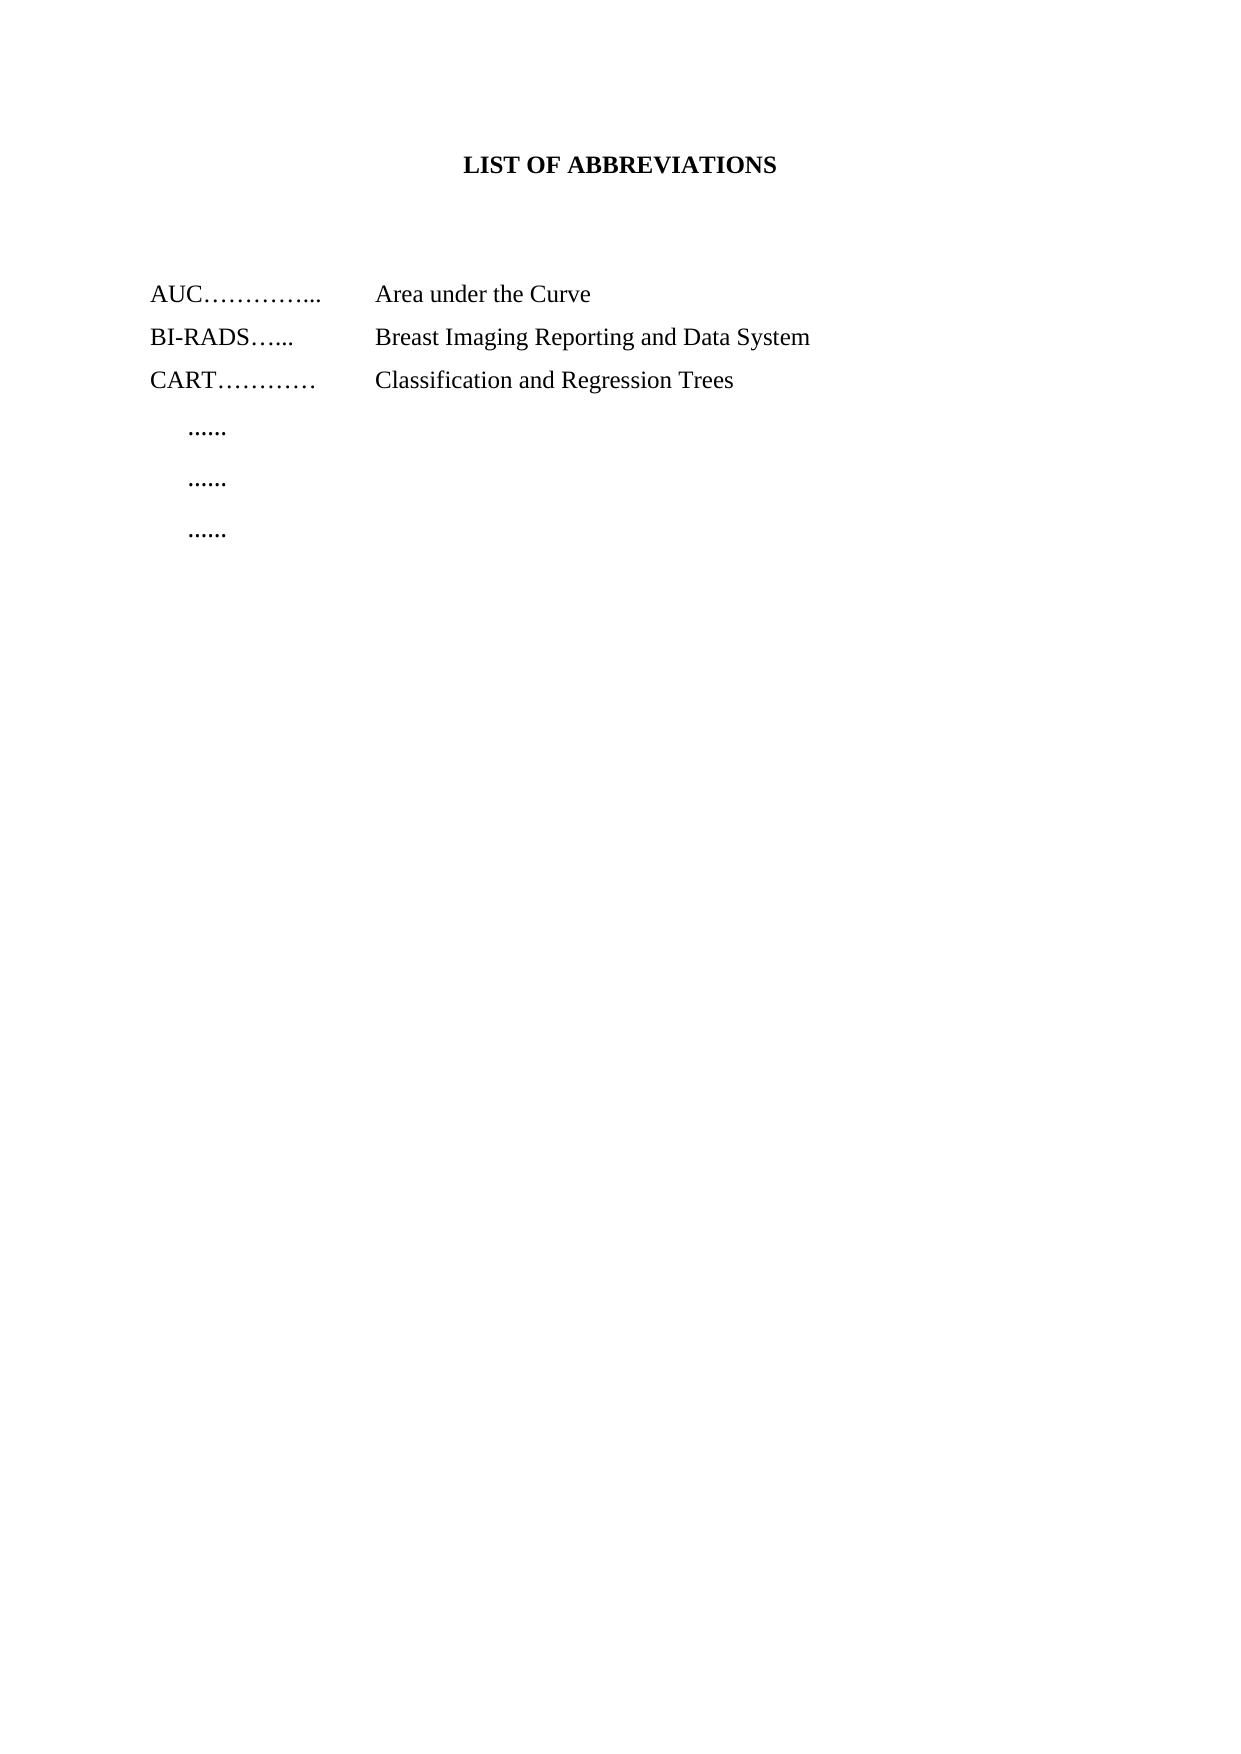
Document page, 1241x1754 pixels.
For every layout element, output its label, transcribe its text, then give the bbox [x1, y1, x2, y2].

text …… [187, 511, 1090, 545]
text …… [187, 409, 1090, 443]
text BI-RADS…... Breast Imaging Reporting and Data System [150, 322, 1090, 351]
text CART………… Classification and Regression Trees [150, 366, 1090, 394]
text AUC…………... Area under the Curve [150, 279, 1090, 308]
text …… [187, 460, 1090, 494]
subtitle LIST OF ABBREVIATIONS [150, 150, 1090, 179]
